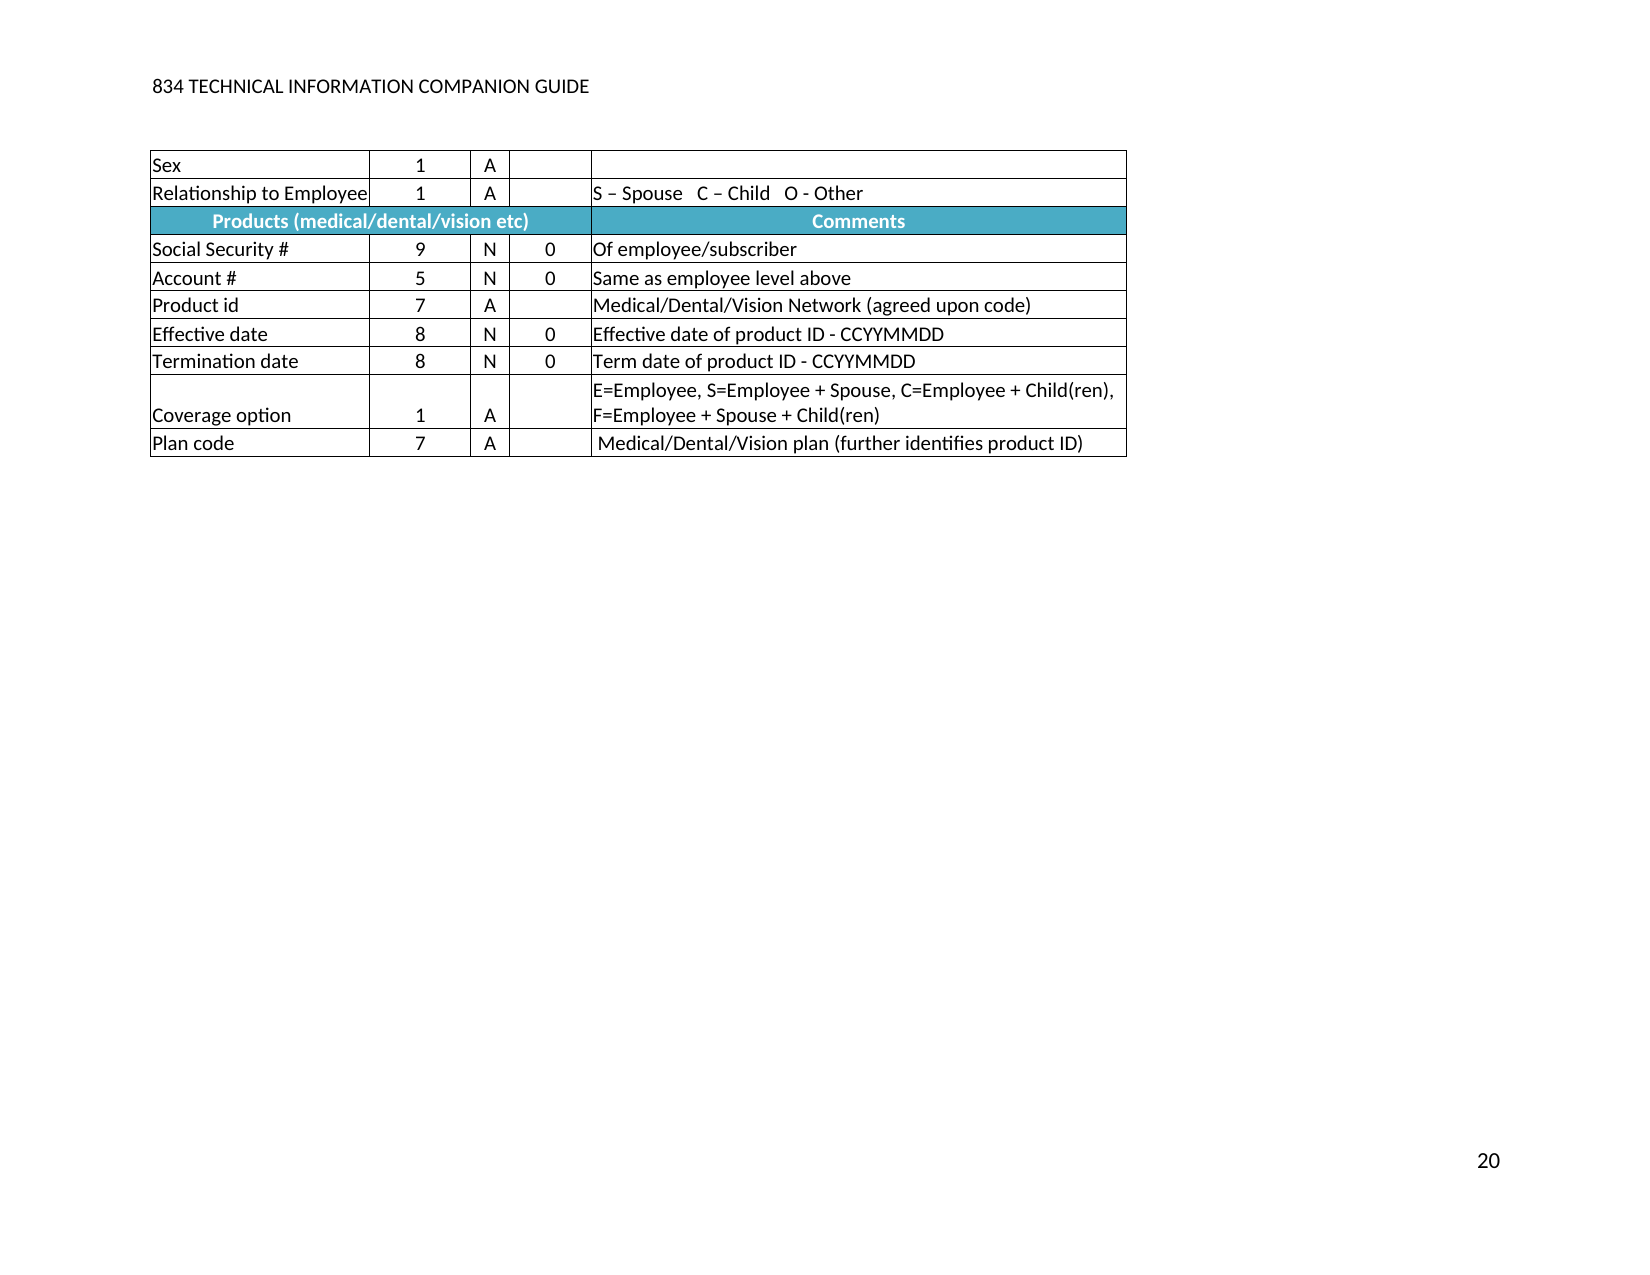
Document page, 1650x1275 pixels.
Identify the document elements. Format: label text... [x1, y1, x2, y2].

table_cell N [471, 347, 509, 374]
table_cell Medical/Dental/Vision Network (agreed upon code) [592, 291, 1126, 318]
table_cell Termination date [151, 347, 369, 374]
table_cell 9 [370, 235, 470, 262]
table_cell A [471, 179, 509, 206]
table_cell A [471, 291, 509, 318]
table_cell A [471, 429, 509, 456]
table_cell Comments [592, 207, 1126, 234]
table_cell 0 [510, 263, 591, 290]
table_cell E=Employee, S=Employee + Spouse, C=Employee + Child(ren), F=Employee + Spouse + Child(ren) [592, 375, 1126, 428]
table_cell 5 [370, 263, 470, 290]
table_cell [510, 151, 591, 178]
table_cell 8 [370, 347, 470, 374]
table_cell Plan code [151, 429, 369, 456]
table_cell Account # [151, 263, 369, 290]
table_cell Product id [151, 291, 369, 318]
table_cell 1 [370, 151, 470, 178]
table_cell [510, 291, 591, 318]
table_cell Of employee/subscriber [592, 235, 1126, 262]
table_cell 0 [510, 347, 591, 374]
table_cell Effective date of product ID - CCYYMMDD [592, 319, 1126, 346]
table_cell 1 [370, 179, 470, 206]
table_cell S – Spouse C – Child O - Other [592, 179, 1126, 206]
table_cell 0 [510, 235, 591, 262]
table_cell 7 [370, 429, 470, 456]
table_cell A [471, 375, 509, 428]
table_cell Relationship to Employee [151, 179, 369, 206]
table_cell [592, 151, 1126, 178]
table_cell N [471, 263, 509, 290]
table_cell [510, 179, 591, 206]
table_cell Term date of product ID - CCYYMMDD [592, 347, 1126, 374]
table_cell [510, 375, 591, 428]
table_cell Effective date [151, 319, 369, 346]
table_cell N [471, 319, 509, 346]
table_cell 8 [370, 319, 470, 346]
table_cell N [471, 235, 509, 262]
table_cell 0 [510, 319, 591, 346]
table_cell Products (medical/dental/vision etc) [151, 207, 591, 234]
table_cell 7 [370, 291, 470, 318]
table_cell Sex [151, 151, 369, 178]
table_cell Coverage option [151, 375, 369, 428]
table_cell A [471, 151, 509, 178]
table_cell Social Security # [151, 235, 369, 262]
table_cell [510, 429, 591, 456]
table_cell Medical/Dental/Vision plan (further identifies product ID) [592, 429, 1126, 456]
table_cell Same as employee level above [592, 263, 1126, 290]
table_cell 1 [370, 375, 470, 428]
